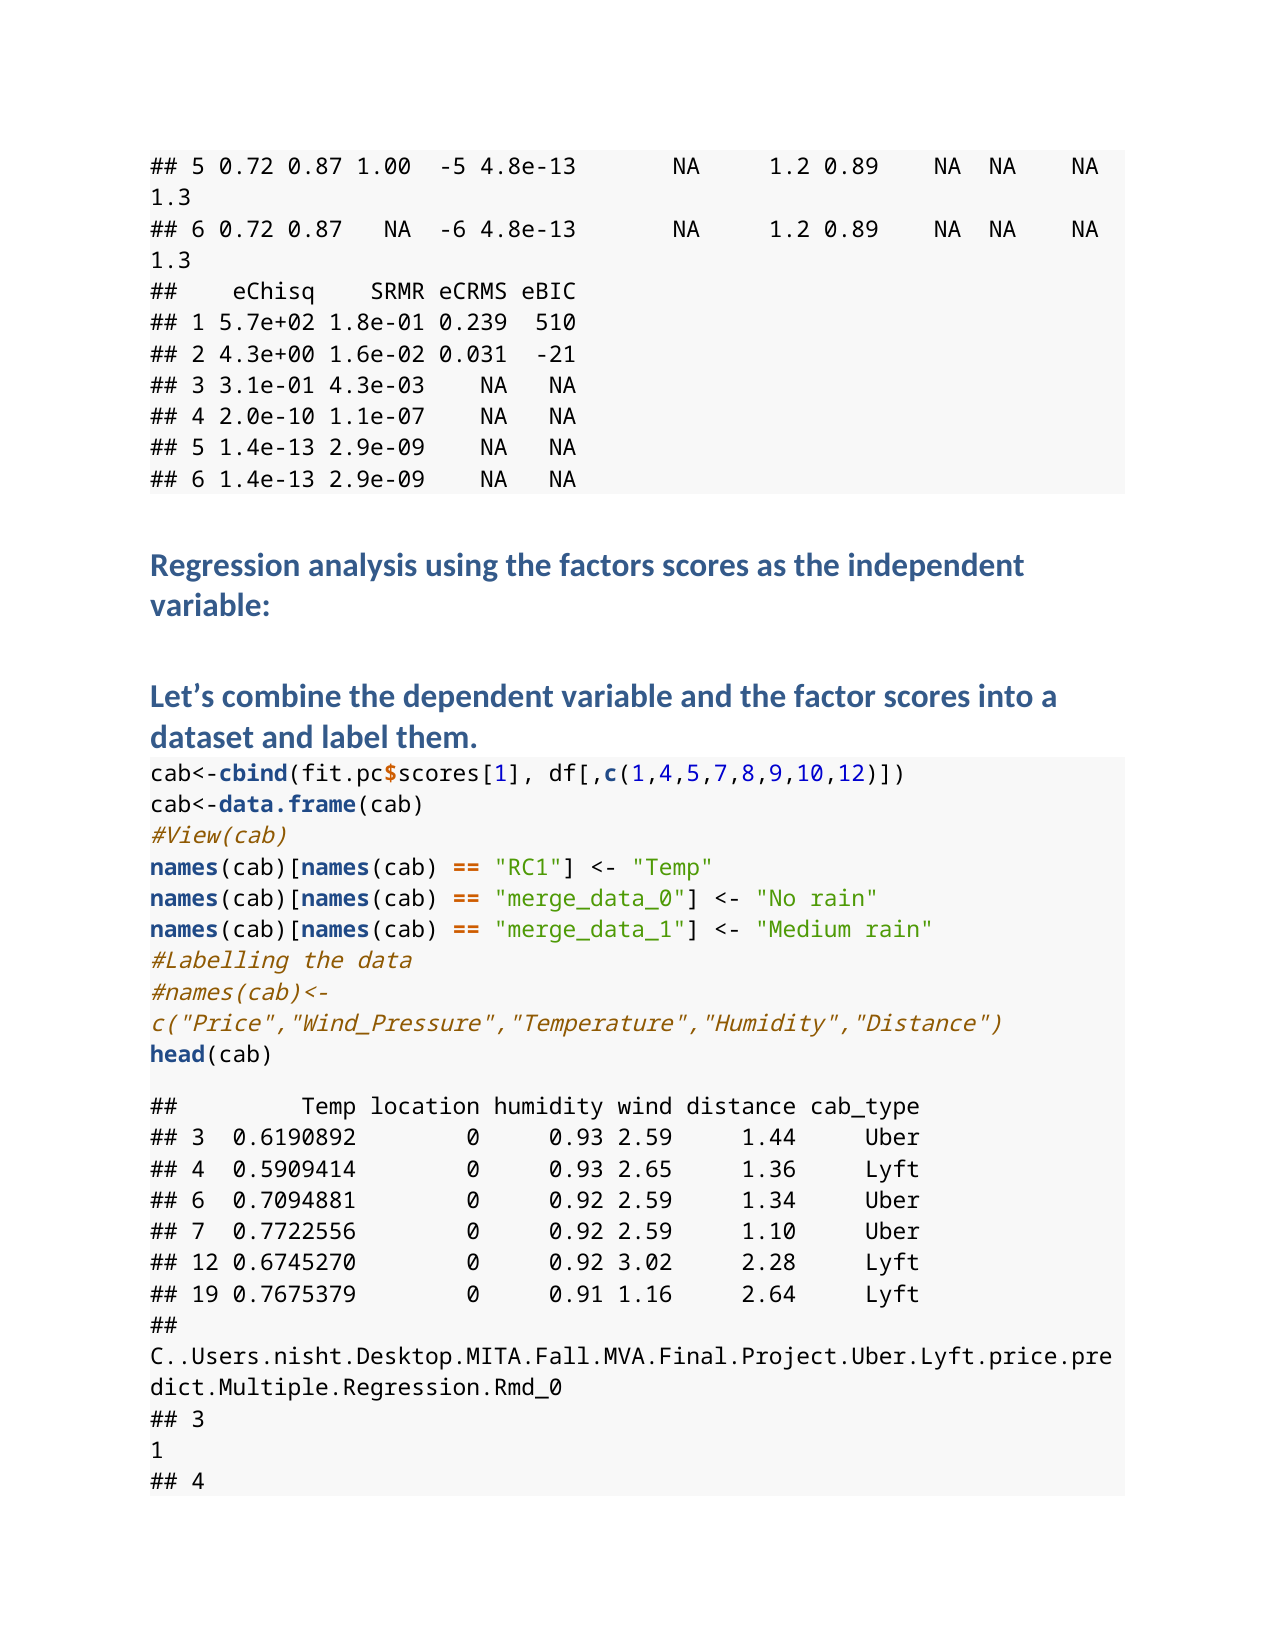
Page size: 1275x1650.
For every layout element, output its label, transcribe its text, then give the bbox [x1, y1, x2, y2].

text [150, 150, 1125, 494]
subtitle Let’s combine the dependent variable and the factor scores into a dataset and label them. [150, 675, 1125, 757]
text cab<-cbind(fit.pc$scores[1], df[,c(1,4,5,7,8,9,10,12)]) cab<-data.frame(cab) #View(cab) names(cab)[names(cab) == "RC1"] <- "Temp" names(cab)[names(cab) == "merge_data_0"] <- "No rain" names(cab)[names(cab) == "merge_data_1"] <- "Medium rain" #Labelling the data #names(cab)<-c("Price","Wind_Pressure","Temperature","Humidity","Distance") head(cab) [274, 757, 1125, 1069]
subtitle Regression analysis using the factors scores as the independent variable: [150, 544, 1125, 625]
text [150, 1090, 1125, 1496]
